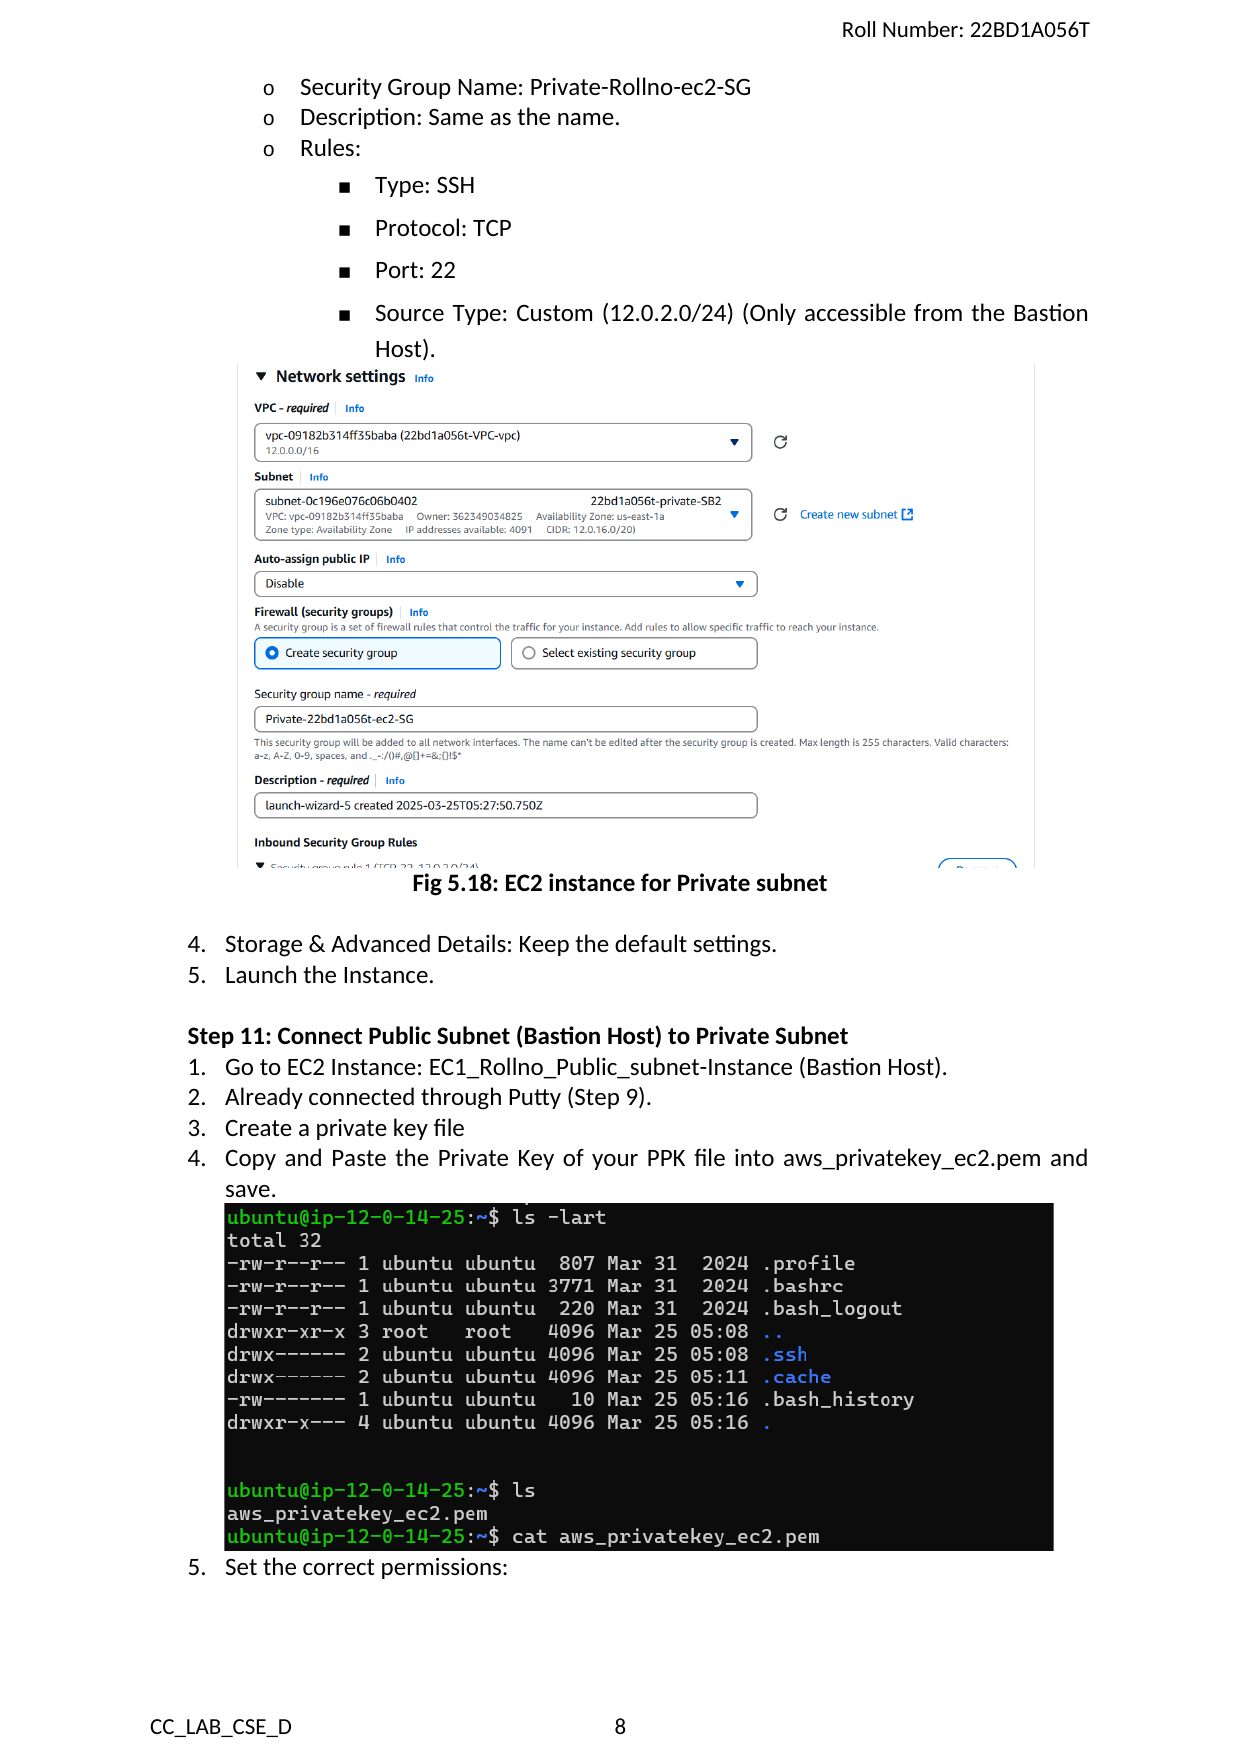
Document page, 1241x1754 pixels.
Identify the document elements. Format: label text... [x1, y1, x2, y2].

list Description: Same as the name. [262, 101, 1090, 132]
list Launch the Instance. [187, 959, 1090, 989]
list Protocol: TCP [337, 205, 1090, 248]
list Port: 22 [337, 248, 1090, 291]
text Step 11: Connect Public Subnet (Bastion Host) to Private Subnet [187, 1020, 1090, 1051]
picture [232, 363, 1046, 868]
list Rules: [262, 132, 1090, 162]
picture [224, 1203, 1054, 1551]
list Source Type: Custom (12.0.2.0/24) (Only accessible from the Bastion Host). [337, 291, 1090, 364]
list Go to EC2 Instance: EC1_Rollno_Public_subnet-Instance (Bastion Host). [187, 1051, 1090, 1081]
list Set the correct permissions: [187, 1551, 1090, 1581]
list Storage & Advanced Details: Keep the default settings. [187, 928, 1090, 959]
list Already connected through Putty (Step 9). [187, 1081, 1090, 1112]
list Security Group Name: Private-Rollno-ec2-SG [262, 71, 1090, 101]
list Create a private key file [187, 1112, 1090, 1142]
text Fig 5.18: EC2 instance for Private subnet [150, 867, 1090, 898]
list Copy and Paste the Private Key of your PPK file into aws_privatekey_ec2.pem and save. [187, 1142, 1090, 1203]
list Type: SSH [337, 162, 1090, 205]
